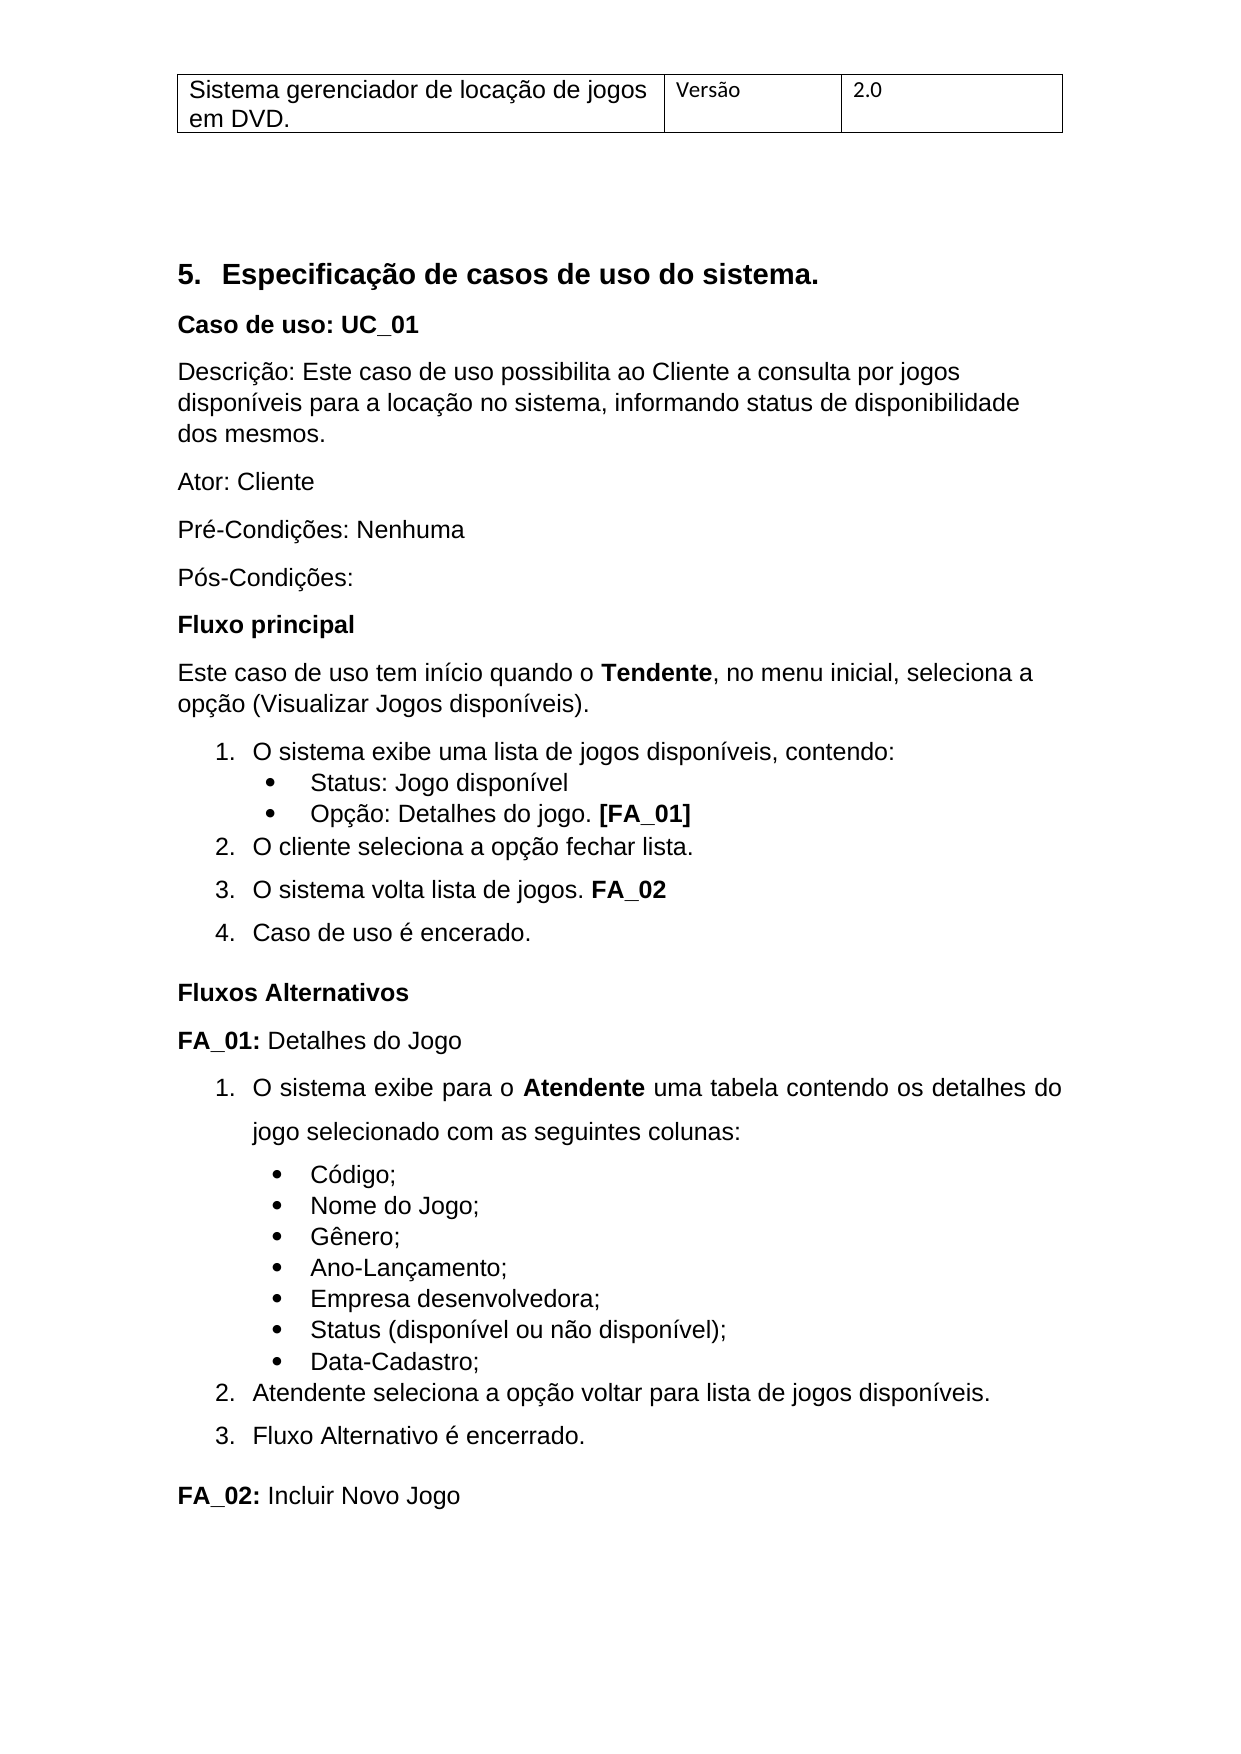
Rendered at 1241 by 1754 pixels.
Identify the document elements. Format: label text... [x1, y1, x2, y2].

text Pré-Condições: Nenhuma [177, 515, 1063, 543]
text Descrição: Este caso de uso possibilita ao Cliente a consulta por jogos disponíveis para a locação no sistema, informando status de disponibilidade dos mesmos. [177, 357, 1063, 448]
text Este caso de uso tem início quando o Tendente, no menu inicial, seleciona a opção (Visualizar Jogos disponíveis). [177, 658, 1063, 718]
text Fluxos Alternativos [177, 978, 1063, 1007]
text Ator: Cliente [177, 467, 1063, 496]
text FA_01: Detalhes do Jogo [177, 1026, 1063, 1054]
list Caso de uso é encerado. [215, 918, 1063, 947]
list Ano-Lançamento; [273, 1253, 1063, 1282]
list Status (disponível ou não disponível); [273, 1315, 1063, 1344]
list Atendente seleciona a opção voltar para lista de jogos disponíveis. [215, 1378, 1063, 1406]
list Fluxo Alternativo é encerrado. [215, 1421, 1063, 1449]
list Gênero; [273, 1222, 1063, 1251]
list Nome do Jogo; [273, 1191, 1063, 1220]
text Pós-Condições: [177, 562, 1063, 591]
text FA_02: Incluir Novo Jogo [177, 1481, 1063, 1509]
list Código; [273, 1160, 1063, 1188]
list O sistema exibe uma lista de jogos disponíveis, contendo: [215, 737, 1063, 765]
list Data-Cadastro; [273, 1347, 1063, 1375]
list Especificação de casos de uso do sistema. [177, 257, 1063, 290]
list Opção: Detalhes do jogo. [FA_01] [266, 799, 1063, 828]
text Fluxo principal [177, 610, 1063, 639]
list O sistema exibe para o Atendente uma tabela contendo os detalhes do jogo selecionado com as seguintes colunas: [215, 1073, 1063, 1145]
list O sistema volta lista de jogos. FA_02 [215, 875, 1063, 904]
text Caso de uso: UC_01 [177, 309, 1063, 338]
list O cliente seleciona a opção fechar lista. [215, 832, 1063, 861]
list Empresa desenvolvedora; [273, 1284, 1063, 1313]
list Status: Jogo disponível [266, 768, 1063, 797]
